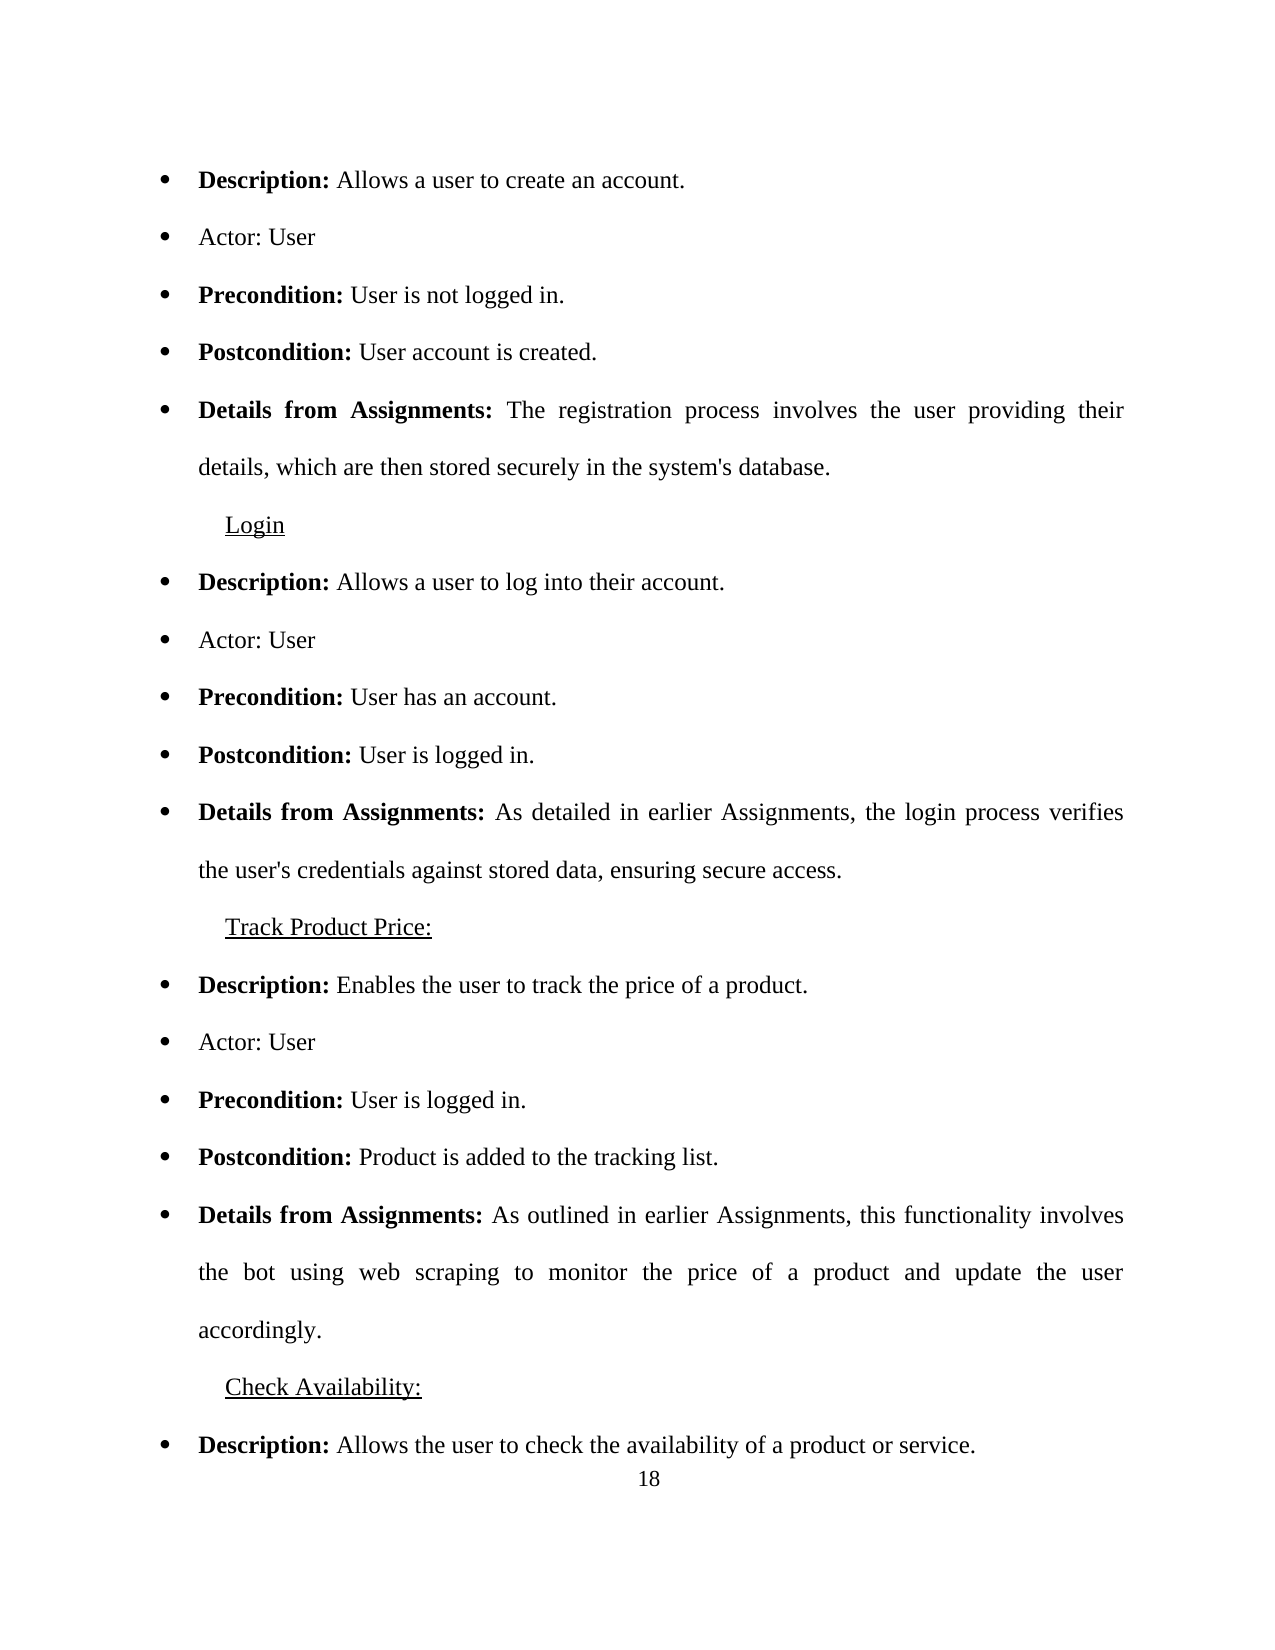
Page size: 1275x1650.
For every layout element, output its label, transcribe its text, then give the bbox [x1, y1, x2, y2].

list Precondition: User is not logged in. [161, 280, 1125, 309]
text Check Availability: [150, 1372, 1125, 1401]
text Track Product Price: [150, 912, 1125, 941]
list Postcondition: User is logged in. [161, 740, 1125, 769]
list Description: Enables the user to track the price of a product. [161, 970, 1125, 999]
list Precondition: User is logged in. [161, 1085, 1125, 1114]
list Precondition: User has an account. [161, 682, 1125, 711]
list Postcondition: User account is created. [161, 337, 1125, 366]
list Details from Assignments: The registration process involves the user providing their details, which are then stored securely in the system's database. [161, 395, 1125, 481]
list Actor: User [161, 625, 1125, 654]
text Login [150, 510, 1125, 539]
list Details from Assignments: As outlined in earlier Assignments, this functionality involves the bot using web scraping to monitor the price of a product and update the user accordingly. [161, 1200, 1125, 1344]
list Details from Assignments: As detailed in earlier Assignments, the login process verifies the user's credentials against stored data, ensuring secure access. [161, 797, 1125, 884]
list Actor: User [161, 1027, 1125, 1056]
list Description: Allows the user to check the availability of a product or service. [161, 1430, 1125, 1459]
list Description: Allows a user to log into their account. [161, 567, 1125, 596]
list Postcondition: Product is added to the tracking list. [161, 1142, 1125, 1171]
list Description: Allows a user to create an account. [161, 165, 1125, 194]
list Actor: User [161, 222, 1125, 251]
